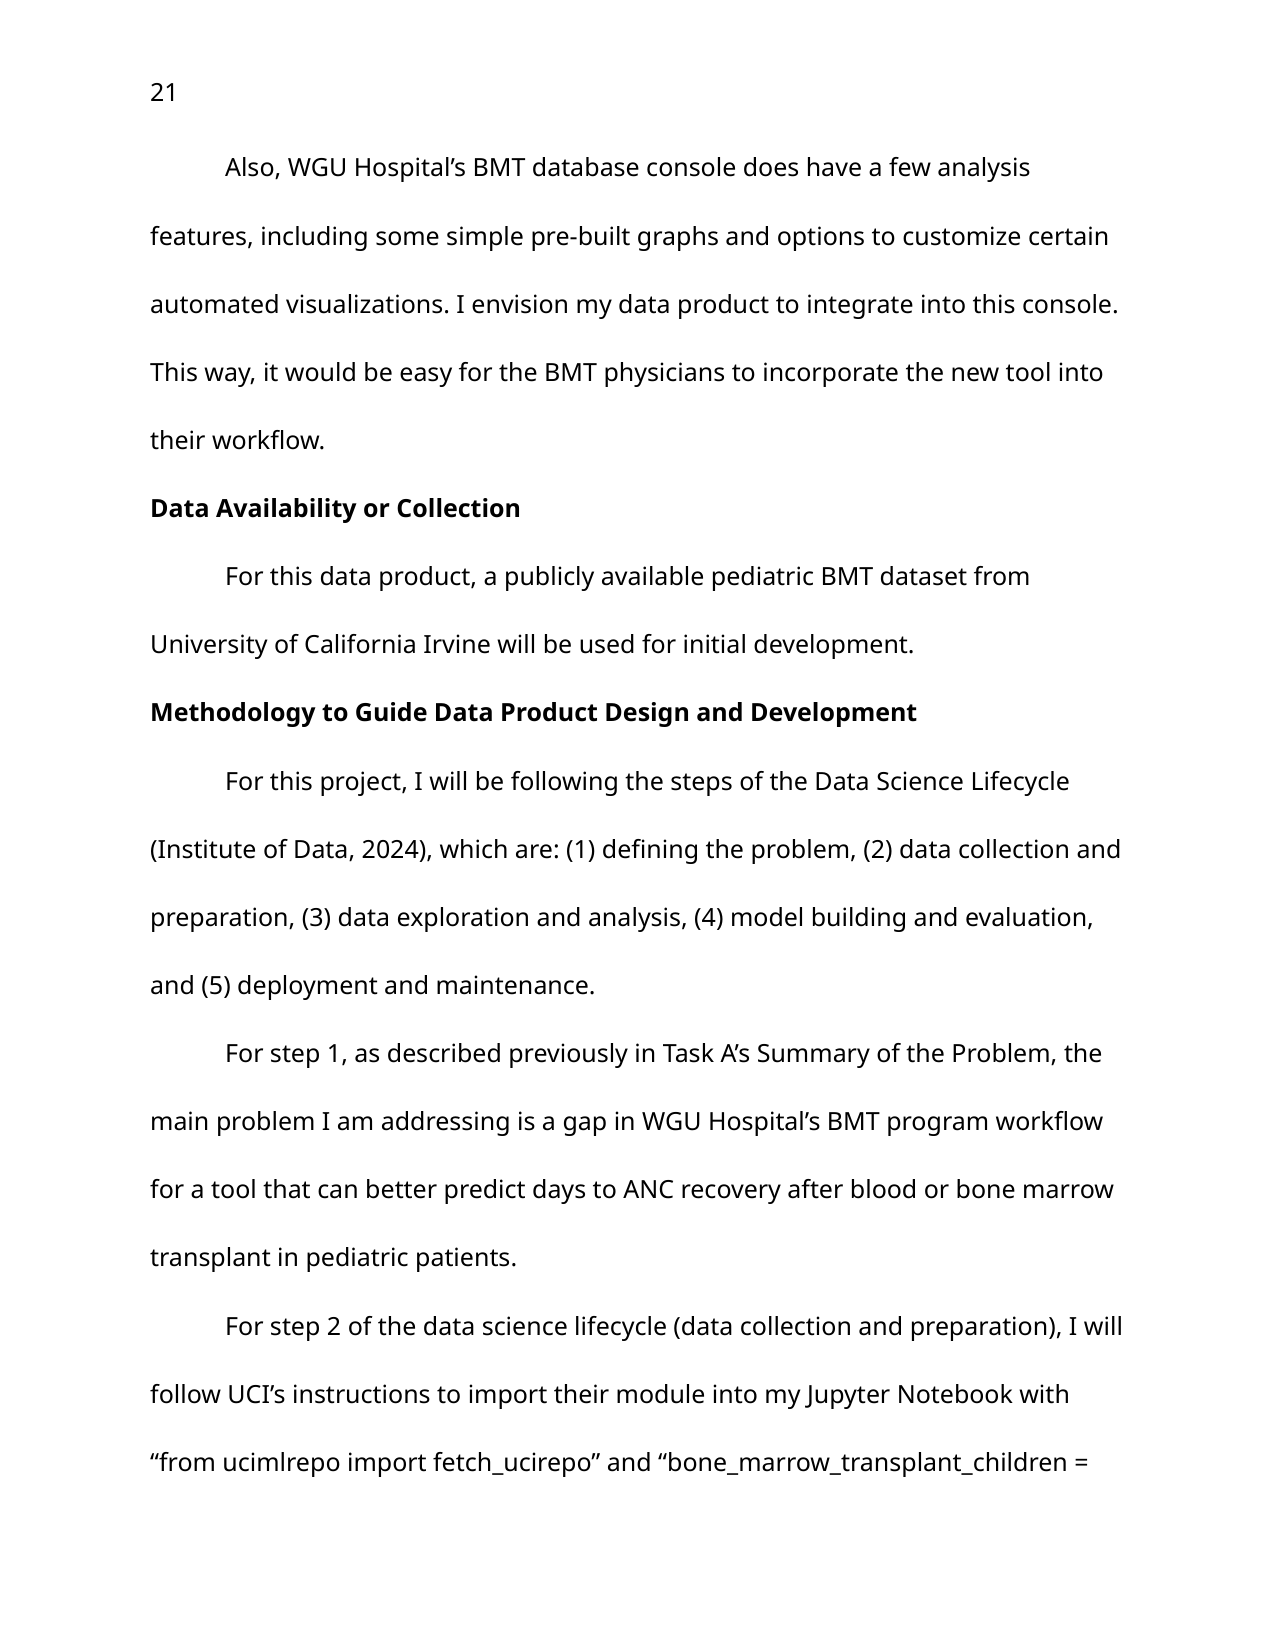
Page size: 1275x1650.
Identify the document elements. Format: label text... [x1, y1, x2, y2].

text Also, WGU Hospital’s BMT database console does have a few analysis features, including some simple pre-built graphs and options to customize certain automated visualizations. I envision my data product to integrate into this console. This way, it would be easy for the BMT physicians to incorporate the new tool into their workflow. [150, 150, 1125, 457]
text For this data product, a publicly available pediatric BMT dataset from University of California Irvine will be used for initial development. [150, 559, 1125, 661]
text For step 1, as described previously in Task A’s Summary of the Problem, the main problem I am addressing is a gap in WGU Hospital’s BMT program workflow for a tool that can better predict days to ANC recovery after blood or bone marrow transplant in pediatric patients. [150, 1036, 1125, 1274]
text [150, 1308, 1125, 1478]
subtitle Data Availability or Collection [150, 491, 1125, 525]
subtitle Methodology to Guide Data Product Design and Development [150, 695, 1125, 729]
text For this project, I will be following the steps of the Data Science Lifecycle (Institute of Data, 2024), which are: (1) defining the problem, (2) data collection and preparation, (3) data exploration and analysis, (4) model building and evaluation, and (5) deployment and maintenance. [150, 763, 1125, 1002]
